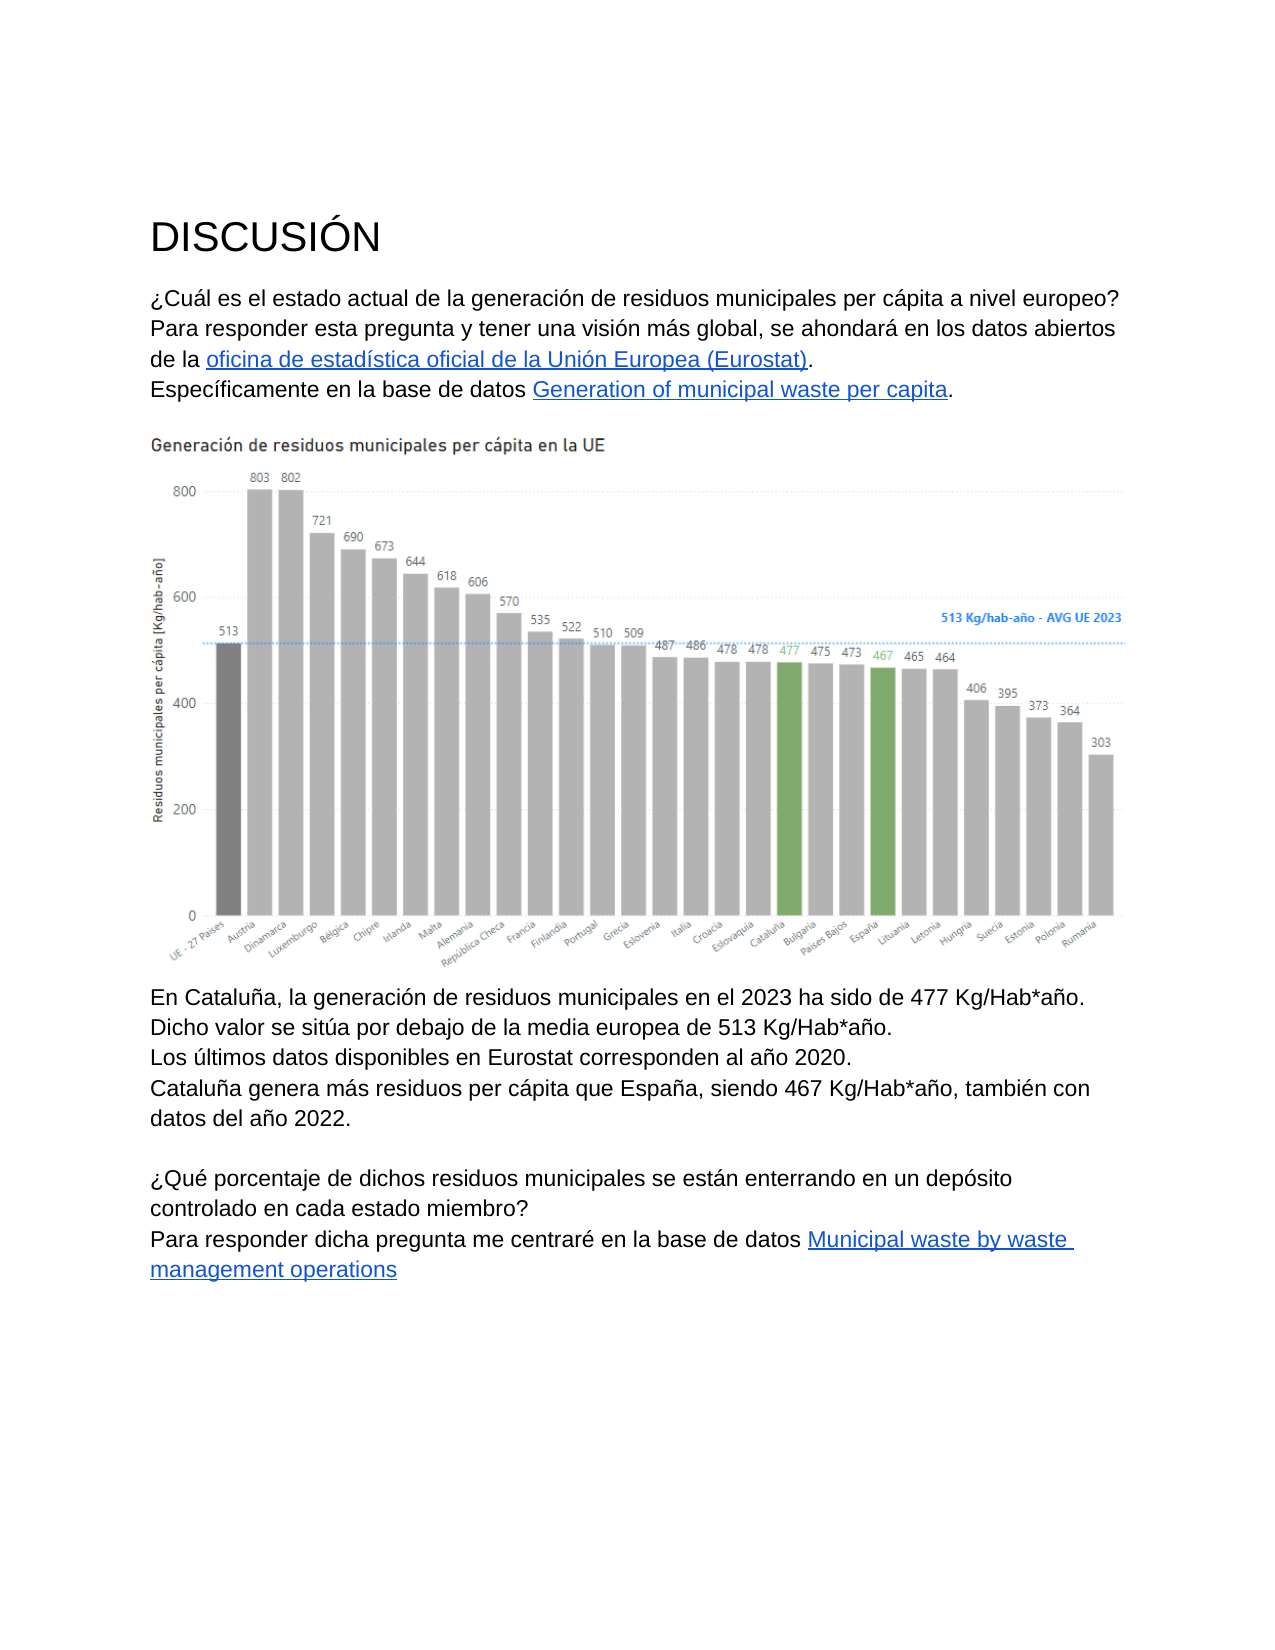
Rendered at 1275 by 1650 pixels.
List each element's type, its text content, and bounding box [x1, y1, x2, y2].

text ¿Cuál es el estado actual de la generación de residuos municipales per cápita a nivel europeo? [150, 285, 1125, 312]
picture [150, 436, 1125, 980]
text En Cataluña, la generación de residuos municipales en el 2023 ha sido de 477 Kg/Hab*año. Dicho valor se sitúa por debajo de la media europea de 513 Kg/Hab*año. [150, 984, 1125, 1040]
text Cataluña genera más residuos per cápita que España, siendo 467 Kg/Hab*año, también con datos del año 2022. [150, 1074, 1125, 1131]
text ¿Qué porcentaje de dichos residuos municipales se están enterrando en un depósito controlado en cada estado miembro? [150, 1165, 1125, 1222]
text Para responder dicha pregunta me centraré en la base de datos Municipal waste by waste management operations [150, 1226, 1125, 1282]
text Los últimos datos disponibles en Eurostat corresponden al año 2020. [150, 1044, 1125, 1071]
text Para responder esta pregunta y tener una visión más global, se ahondará en los datos abiertos de la oficina de estadística oficial de la Unión Europea (Eurostat). Específicamente en la base de datos Generation of municipal waste per capita. [150, 315, 1125, 402]
subtitle DISCUSIÓN [150, 212, 1125, 260]
